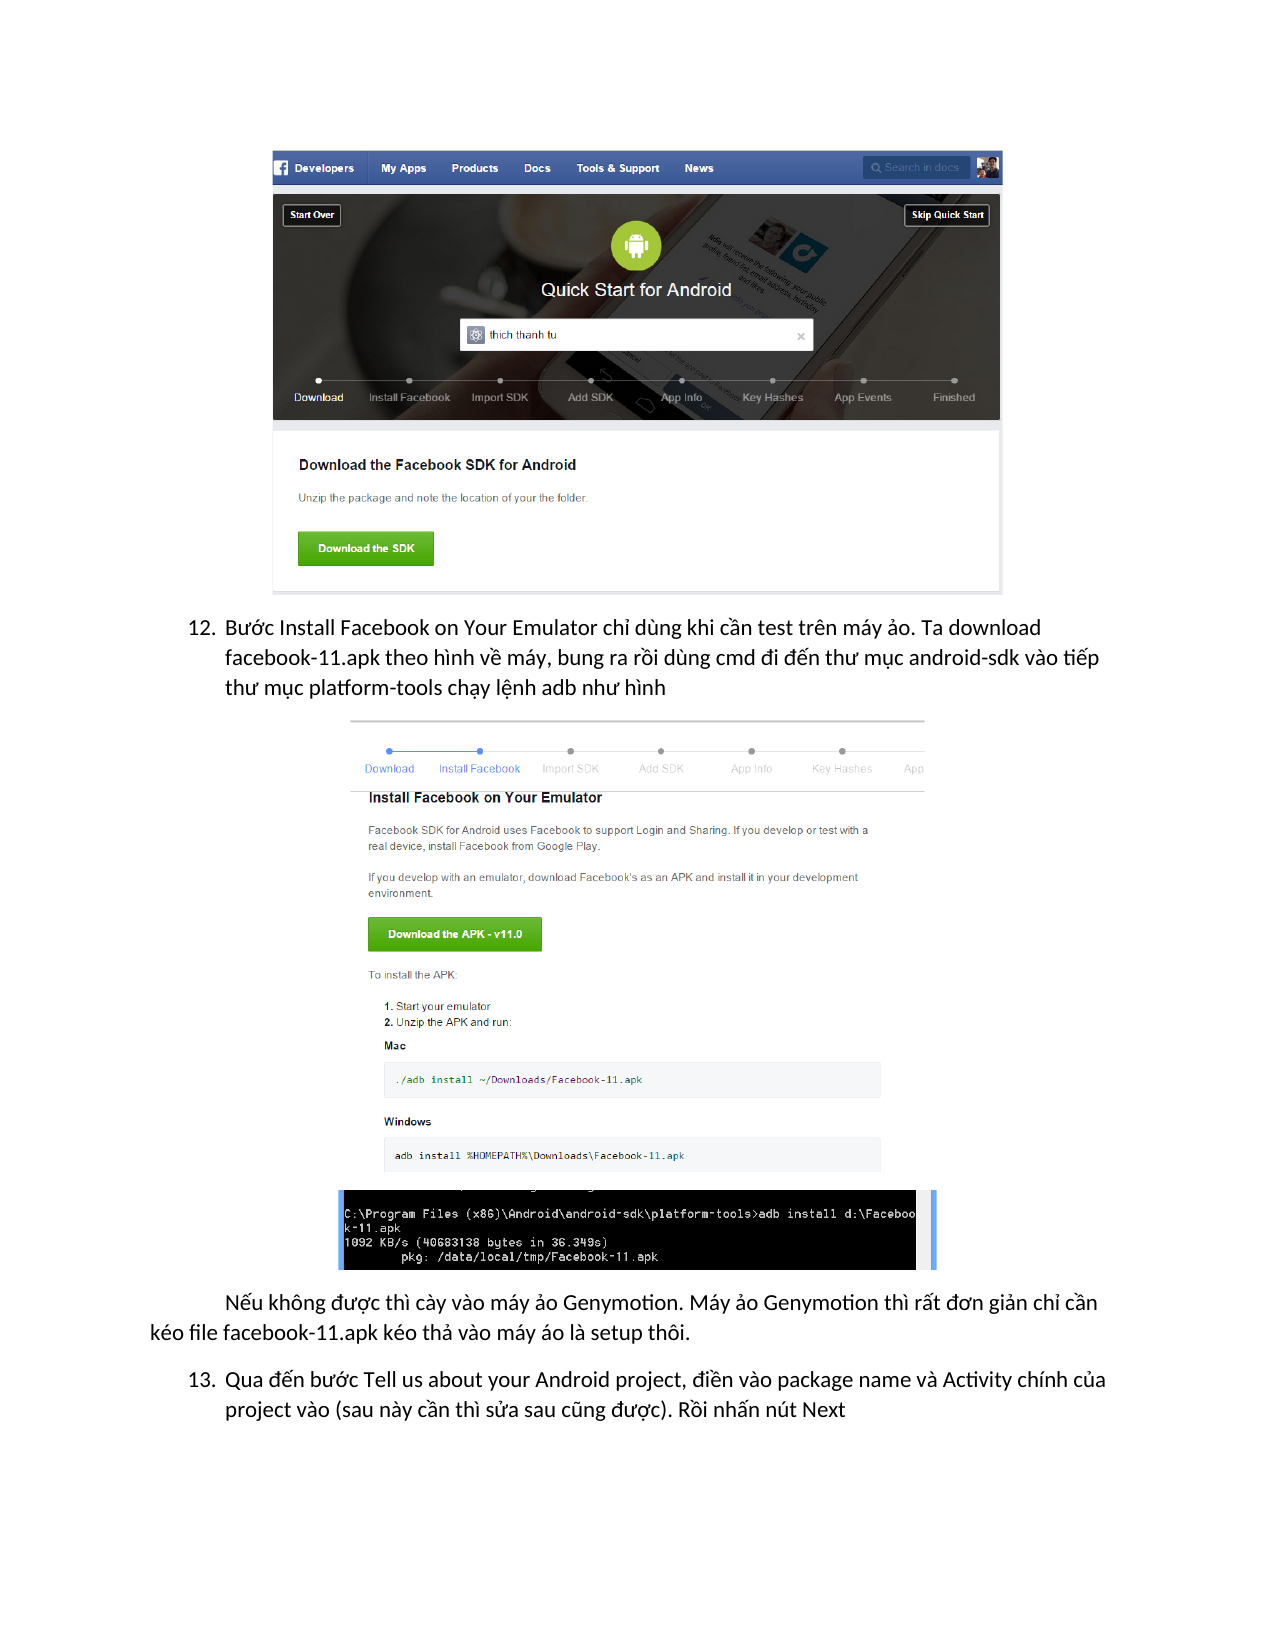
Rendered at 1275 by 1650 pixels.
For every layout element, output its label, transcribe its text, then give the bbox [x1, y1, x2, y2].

list Bước Install Facebook on Your Emulator chỉ dùng khi cần test trên máy ảo. Ta download facebook-11.apk theo hình về máy, bung ra rồi dùng cmd đi đến thư mục android-sdk vào tiếp thư mục platform-tools chạy lệnh adb như hình [187, 613, 1125, 701]
list Qua đến bước Tell us about your Android project, điền vào package name và Activity chính của project vào (sau này cần thì sửa sau cũng được). Rồi nhấn nút Next [187, 1365, 1125, 1423]
picture [272, 150, 1003, 595]
picture [350, 720, 925, 1172]
text Nếu không được thì cày vào máy ảo Genymotion. Máy ảo Genymotion thì rất đơn giản chỉ cần kéo file facebook-11.apk kéo thả vào máy áo là setup thôi. [150, 1288, 1125, 1346]
picture [338, 1190, 937, 1270]
